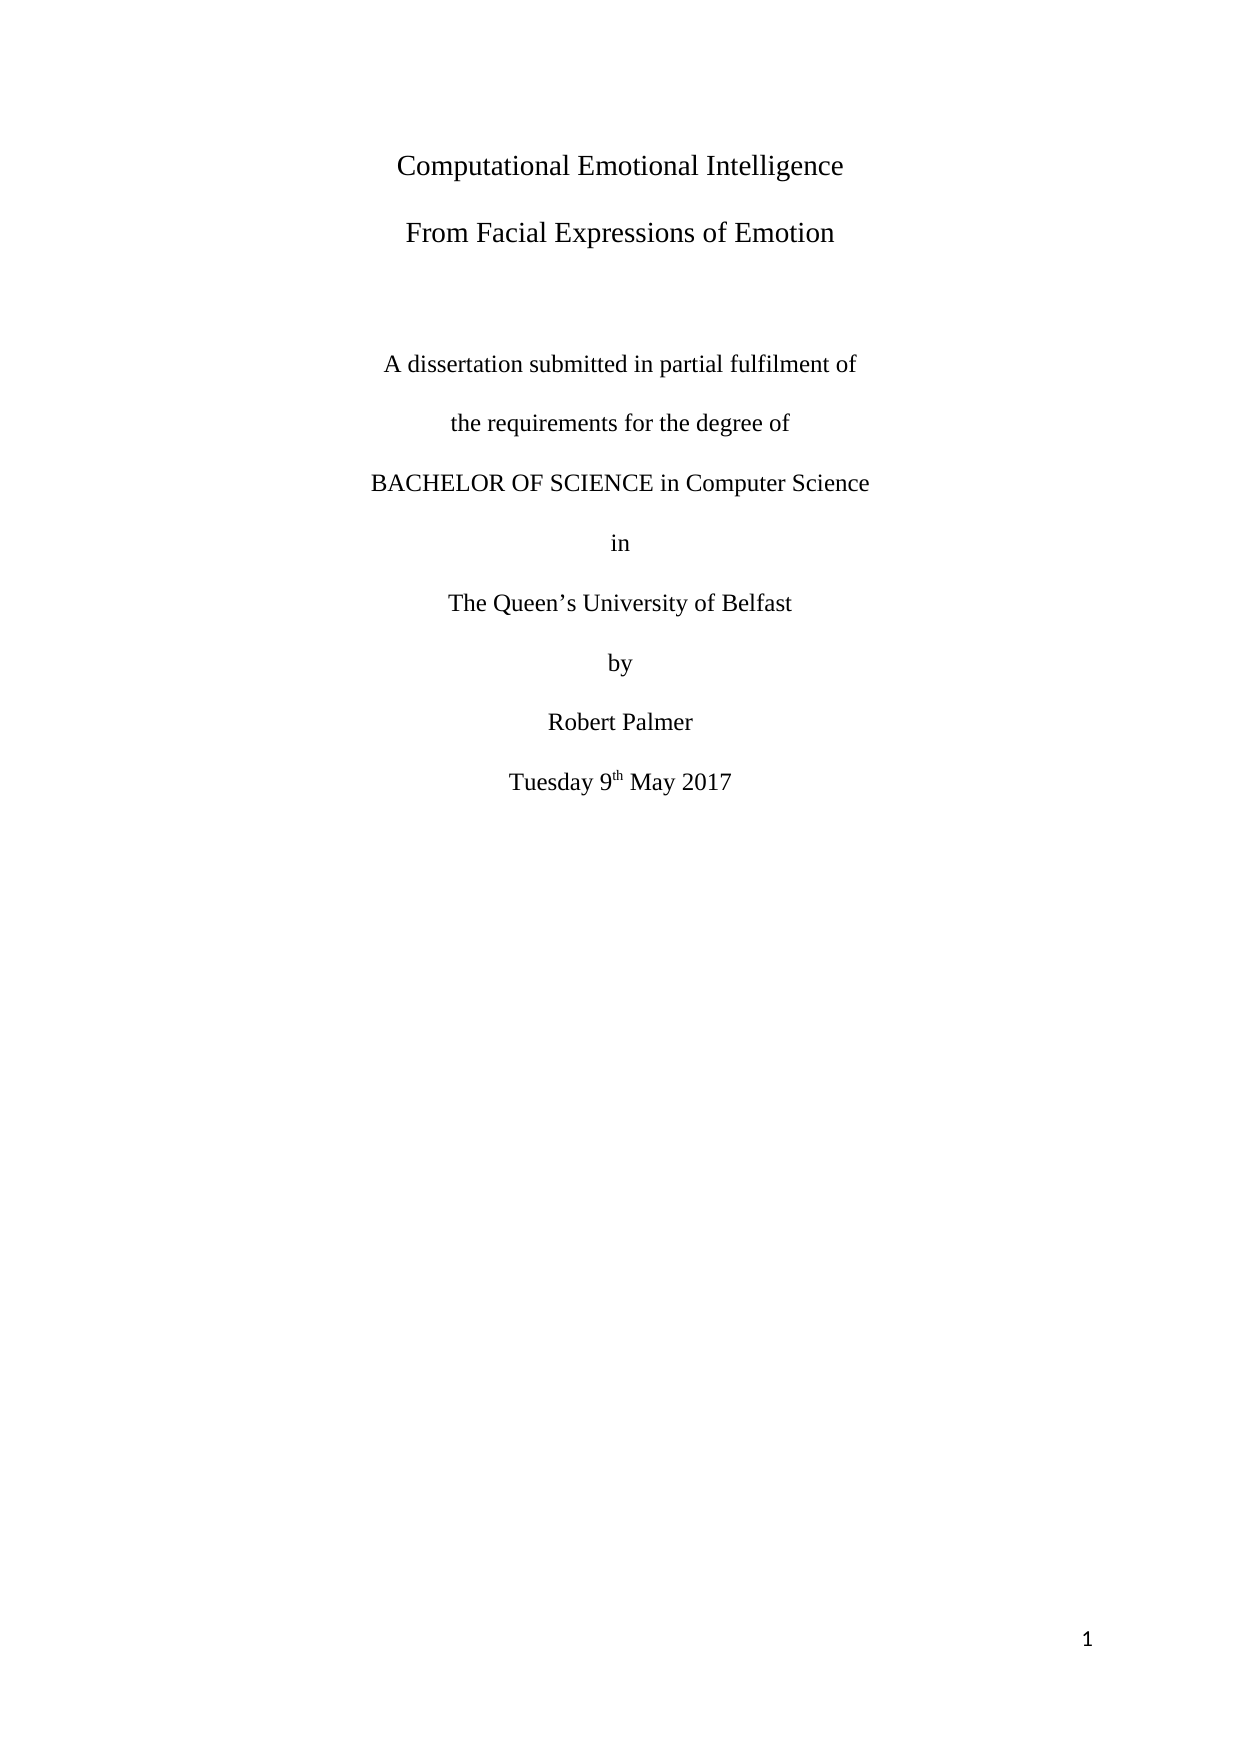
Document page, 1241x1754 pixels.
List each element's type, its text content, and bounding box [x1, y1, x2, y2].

text BACHELOR OF SCIENCE in Computer Science [148, 468, 1092, 497]
text the requirements for the degree of [148, 408, 1092, 437]
text by [148, 648, 1092, 676]
text in [148, 528, 1092, 557]
text A dissertation submitted in partial fulfilment of [148, 349, 1092, 377]
text Computational Emotional Intelligence [148, 148, 1092, 181]
text From Facial Expressions of Emotion [148, 215, 1092, 248]
text Tuesday 9th May 2017 [148, 767, 1092, 796]
text Robert Palmer [148, 707, 1092, 736]
text The Queen’s University of Belfast [148, 588, 1092, 617]
